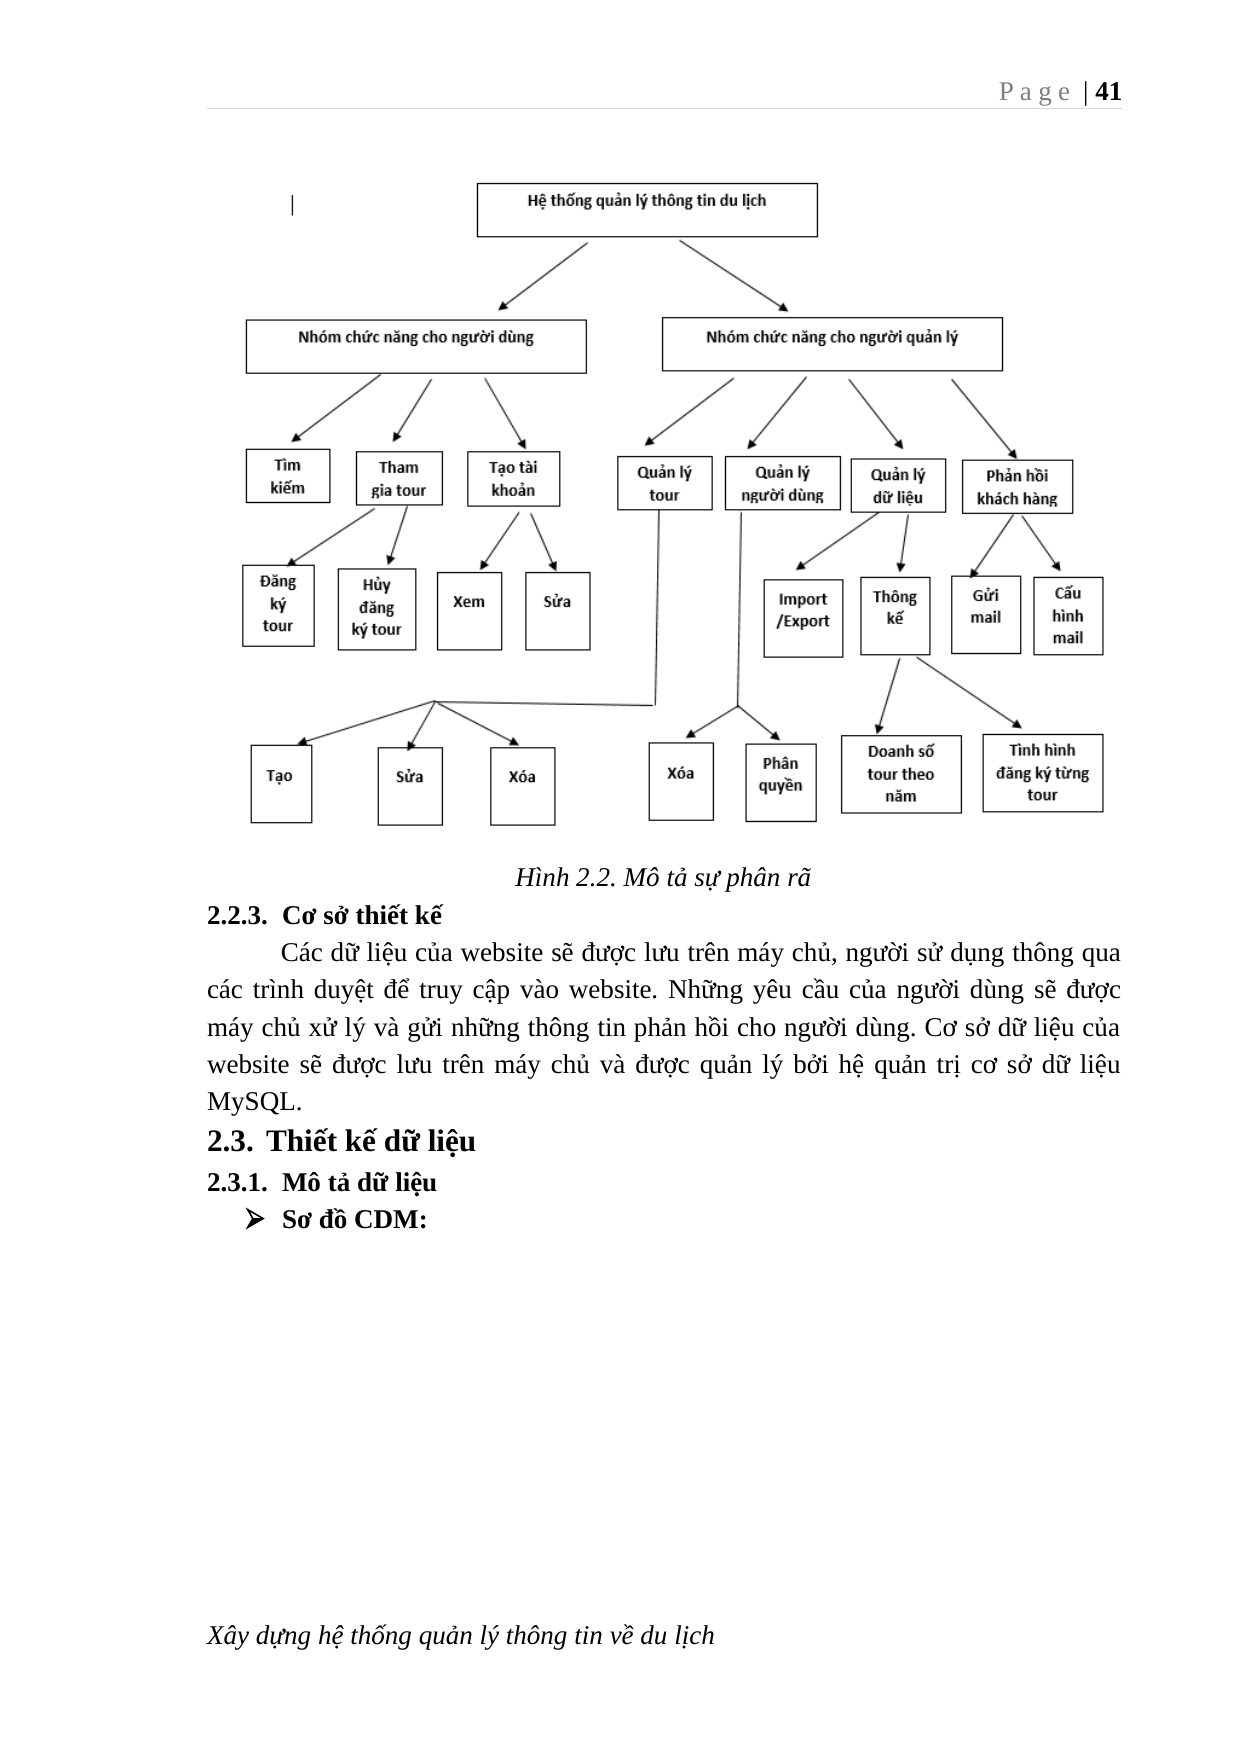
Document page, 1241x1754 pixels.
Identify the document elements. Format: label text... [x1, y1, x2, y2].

list Thiết kế dữ liệu [207, 1123, 1122, 1158]
picture [206, 177, 1123, 856]
list Cơ sở thiết kế [207, 899, 1122, 930]
list Sơ đồ CDM: [244, 1203, 1122, 1234]
list Mô tả dữ liệu [207, 1166, 1122, 1197]
text Các dữ liệu của website sẽ được lưu trên máy chủ, người sử dụng thông qua các trình duyệt để truy cập vào website. Những yêu cầu của người dùng sẽ được máy chủ xử lý và gửi những thông tin phản hồi cho người dùng. Cơ sở dữ liệu của website sẽ được lưu trên máy chủ và được quản lý bởi hệ quản trị cơ sở dữ liệu MySQL. [207, 936, 1122, 1116]
text Hình 2.2. Mô tả sự phân rã [207, 862, 1122, 893]
